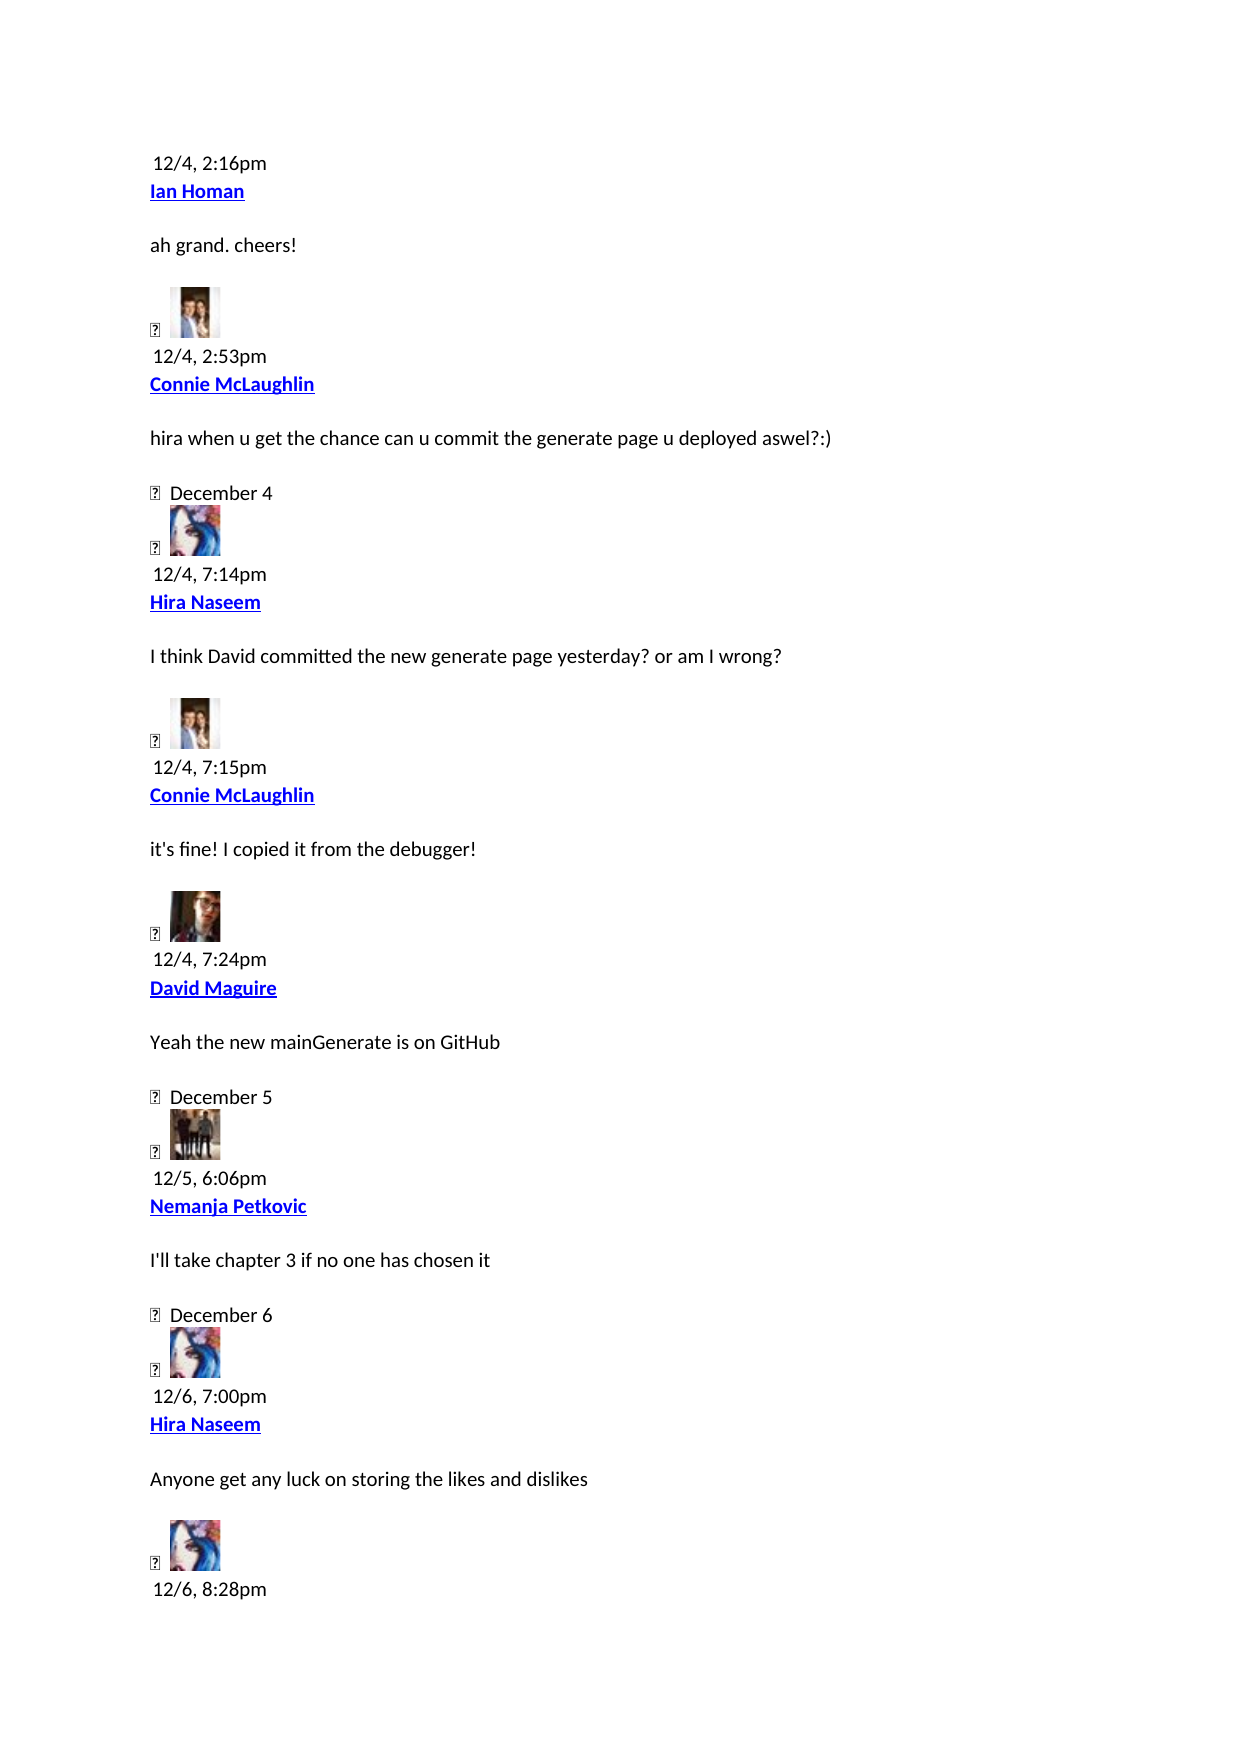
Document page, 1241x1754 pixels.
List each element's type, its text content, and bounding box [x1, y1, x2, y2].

text 12/6, 7:00pm [150, 1383, 1090, 1411]
text 12/5, 6:06pm [150, 1165, 1090, 1193]
text Connie McLaughlin [150, 371, 1090, 396]
text  [150, 1109, 1090, 1165]
text I'll take chapter 3 if no one has chosen it [150, 1247, 1090, 1273]
picture [170, 287, 221, 338]
text Anyone get any luck on storing the likes and dislikes [150, 1466, 1090, 1491]
text I think David committed the new generate page yesterday? or am I wrong? [150, 644, 1090, 669]
text Nemanja Petkovic [150, 1193, 1090, 1218]
text 12/4, 7:14pm [150, 561, 1090, 589]
text ah grand. cheers! [150, 233, 1090, 258]
text  December 6 [150, 1302, 1090, 1327]
text 12/4, 7:24pm [150, 947, 1090, 975]
picture [170, 1327, 221, 1378]
text  December 5 [150, 1084, 1090, 1109]
text Ian Homan [150, 178, 1090, 203]
text Hira Naseem [150, 589, 1090, 614]
text it's fine! I copied it from the debugger! [150, 836, 1090, 862]
picture [170, 505, 221, 556]
text  [150, 287, 1090, 343]
text 12/4, 7:15pm [150, 754, 1090, 782]
text Hira Naseem [150, 1411, 1090, 1437]
text  [150, 1327, 1090, 1383]
picture [170, 1520, 221, 1571]
text  [150, 698, 1090, 754]
picture [170, 698, 221, 749]
text  [150, 505, 1090, 561]
picture [170, 1109, 221, 1160]
text hira when u get the chance can u commit the generate page u deployed aswel?:) [150, 425, 1090, 451]
text 12/4, 2:16pm [150, 150, 1090, 178]
text Yeah the new mainGenerate is on GitHub [150, 1029, 1090, 1055]
text  December 4 [150, 480, 1090, 505]
text Connie McLaughlin [150, 782, 1090, 807]
text David Maguire [150, 975, 1090, 1000]
text 12/6, 8:28pm [150, 1576, 1090, 1604]
picture [170, 891, 221, 942]
text  [150, 1520, 1090, 1576]
text 12/4, 2:53pm [150, 343, 1090, 371]
text  [150, 891, 1090, 947]
